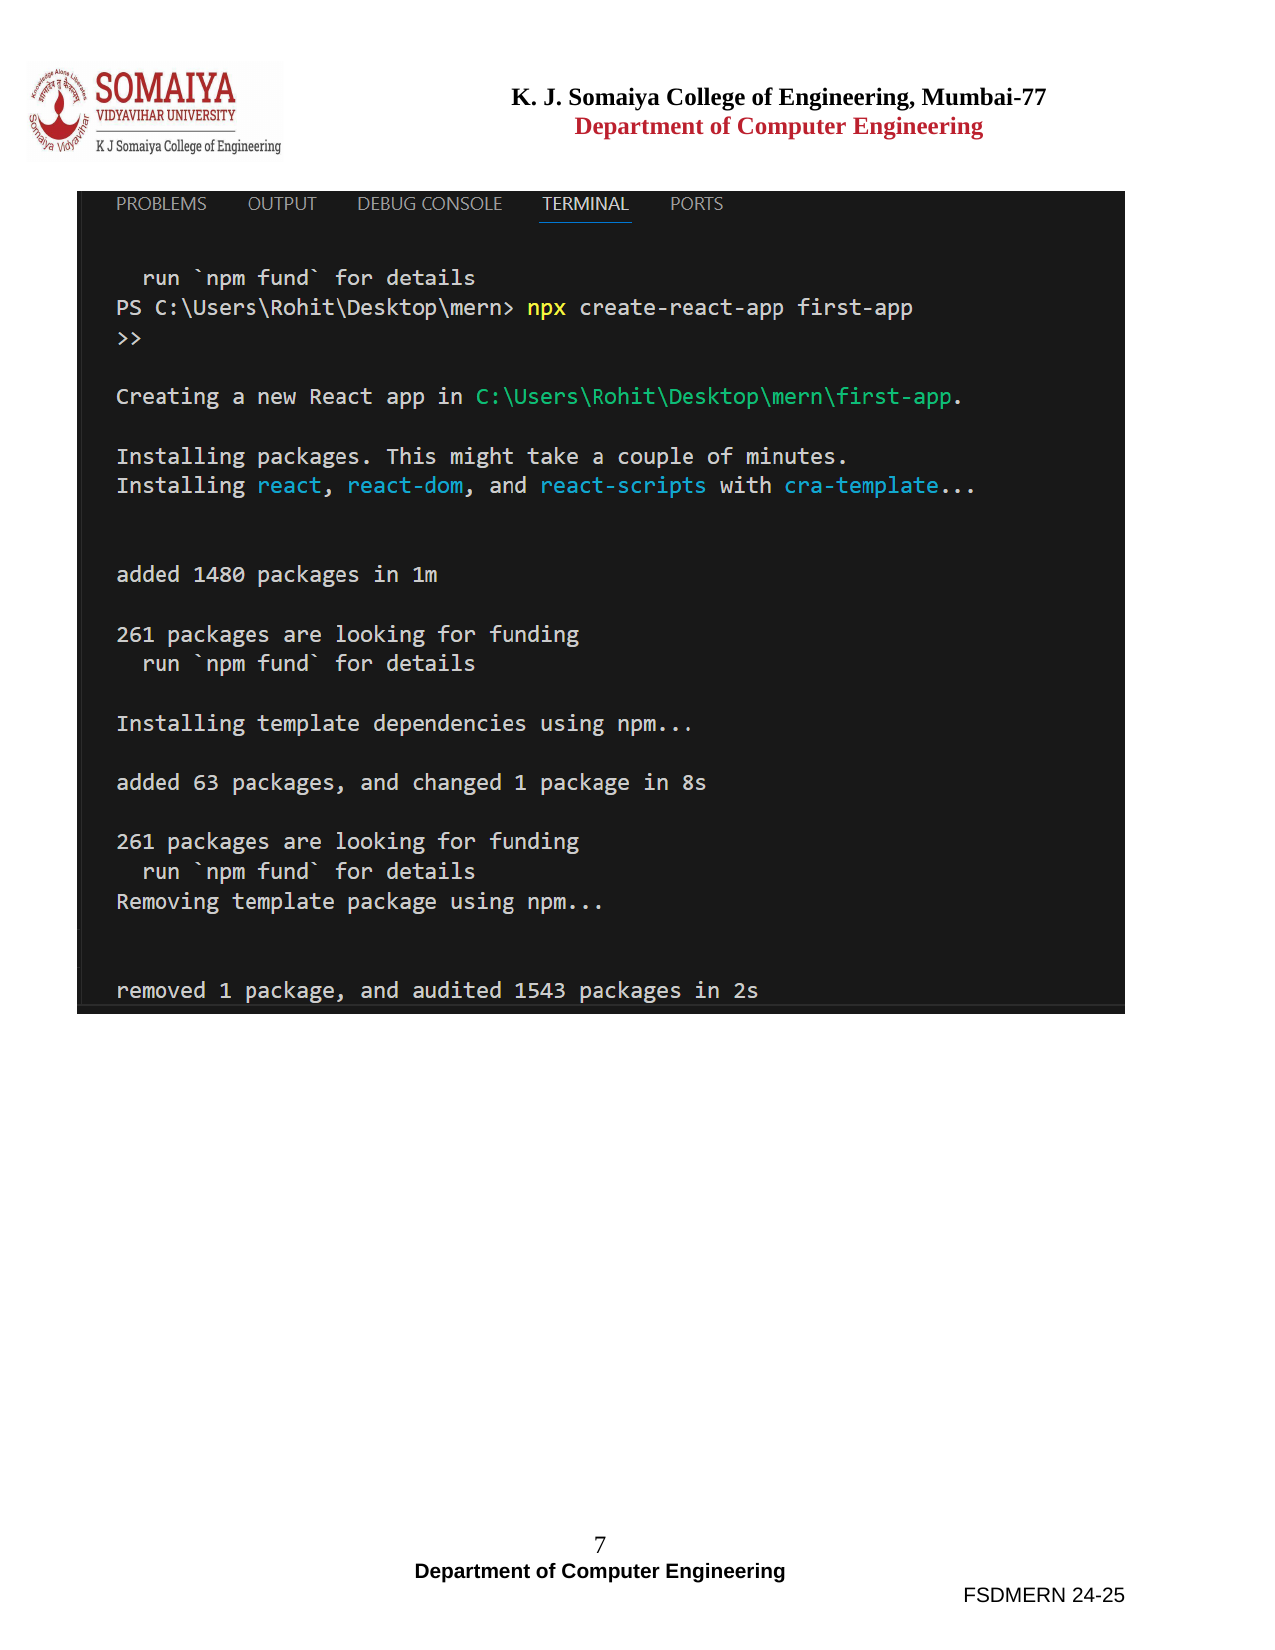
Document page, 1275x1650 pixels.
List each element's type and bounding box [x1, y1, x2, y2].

picture [75, 190, 1125, 1015]
picture [26, 61, 284, 162]
